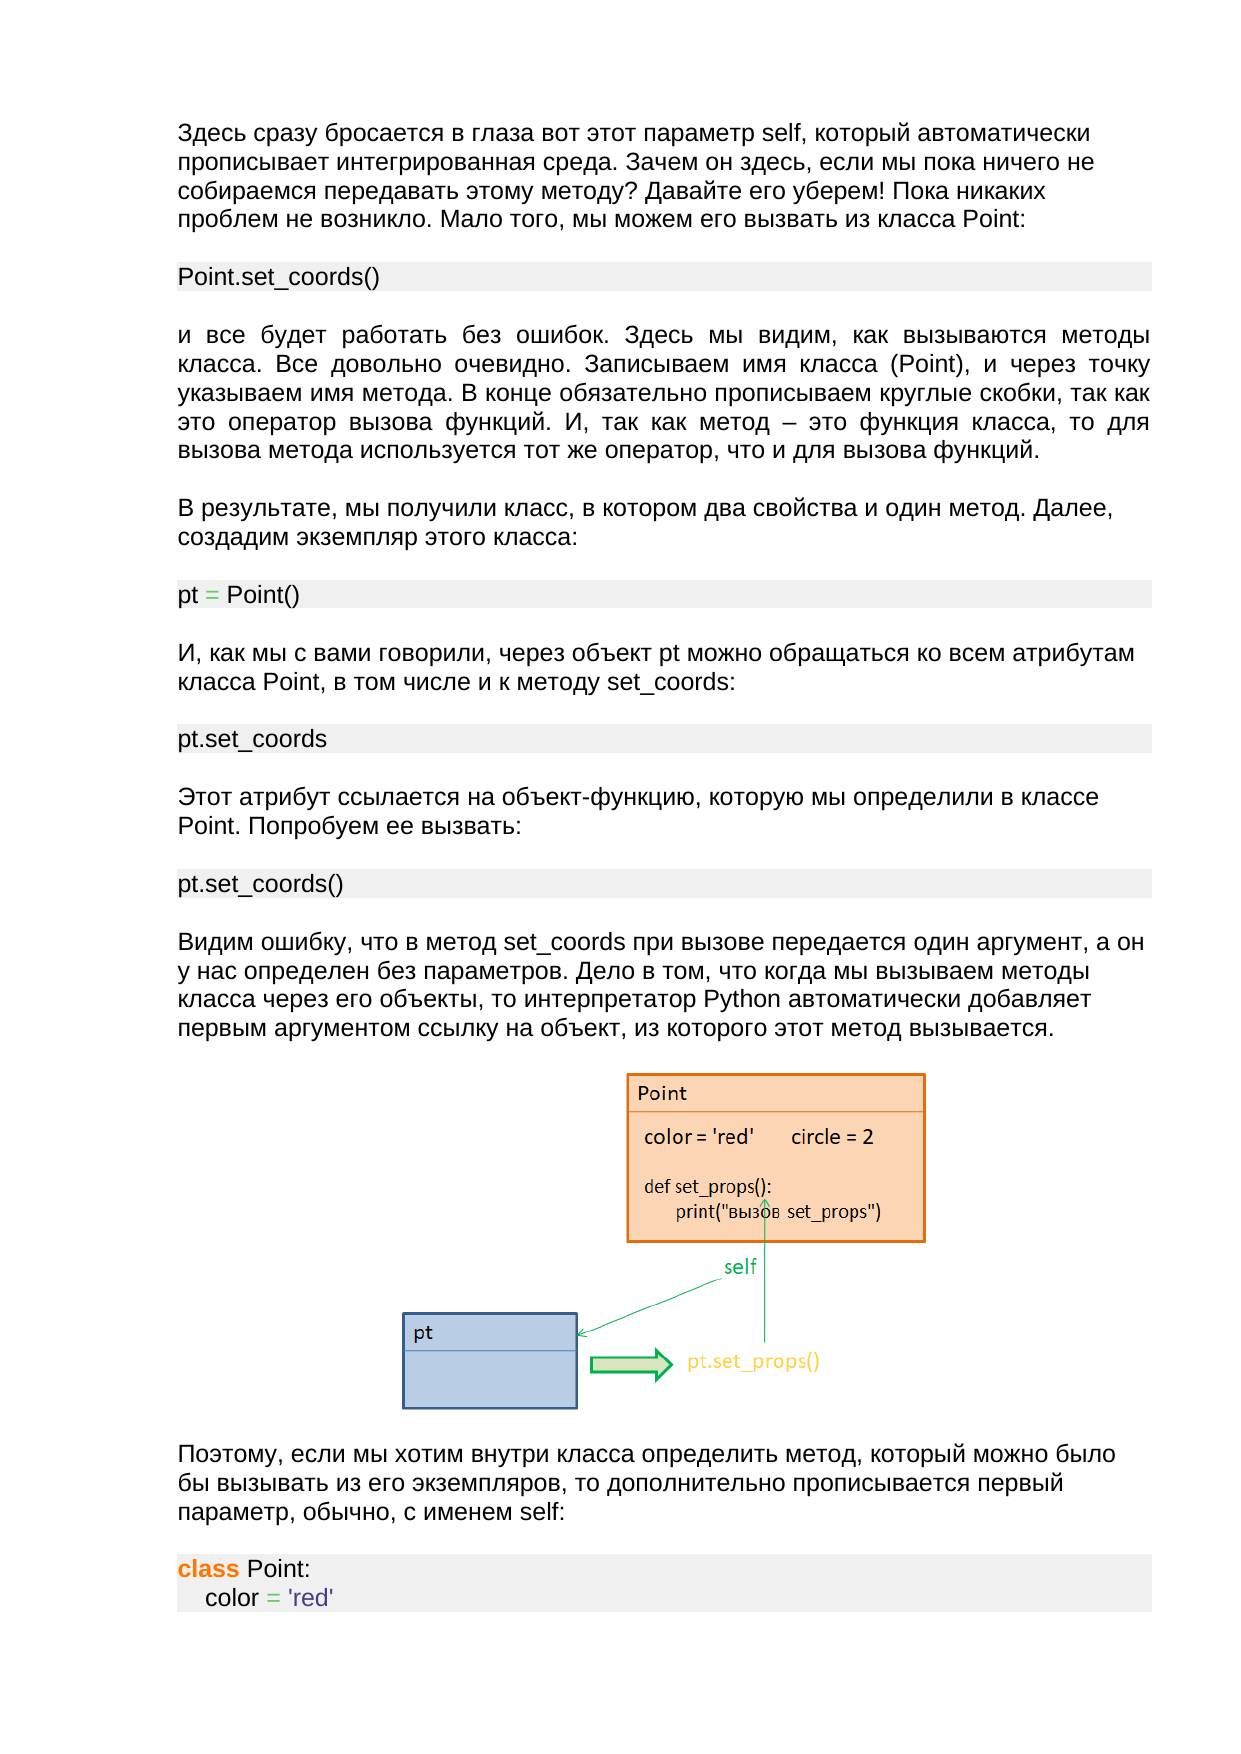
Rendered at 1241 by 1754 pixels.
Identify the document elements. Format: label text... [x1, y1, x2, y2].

picture [398, 1071, 930, 1410]
text и все будет работать без ошибок. Здесь мы видим, как вызываются методы класса. Все довольно очевидно. Записываем имя класса (Point), и через точку указываем имя метода. В конце обязательно прописываем круглые скобки, так как это оператор вызова функций. И, так как метод – это функция класса, то для вызова метода используется тот же оператор, что и для вызова функций. [177, 320, 1152, 464]
text Этот атрибут ссылается на объект-функцию, которую мы определили в классе Point. Попробуем ее вызвать: [177, 782, 1152, 840]
text pt.set_coords() [177, 869, 1152, 898]
text Поэтому, если мы хотим внутри класса определить метод, который можно было бы вызывать из его экземпляров, то дополнительно прописывается первый параметр, обычно, с именем self: [177, 1439, 1152, 1525]
text class Point: [177, 1554, 1152, 1583]
text Видим ошибку, что в метод set_coords при вызове передается один аргумент, а он у нас определен без параметров. Дело в том, что когда мы вызываем методы класса через его объекты, то интерпретатор Python автоматически добавляет первым аргументом ссылку на объект, из которого этот метод вызывается. [177, 927, 1152, 1042]
text pt.set_coords [177, 724, 1152, 753]
text color = 'red' [177, 1583, 1152, 1612]
text Здесь сразу бросается в глаза вот этот параметр self, который автоматически прописывает интегрированная среда. Зачем он здесь, если мы пока ничего не собираемся передавать этому методу? Давайте его уберем! Пока никаких проблем не возникло. Мало того, мы можем его вызвать из класса Point: [177, 118, 1152, 233]
text pt = Point() [177, 580, 1152, 608]
text И, как мы с вами говорили, через объект pt можно обращаться ко всем атрибутам класса Point, в том числе и к методу set_coords: [177, 638, 1152, 695]
text В результате, мы получили класс, в котором два свойства и один метод. Далее, создадим экземпляр этого класса: [177, 493, 1152, 551]
text Point.set_coords() [177, 262, 1152, 291]
